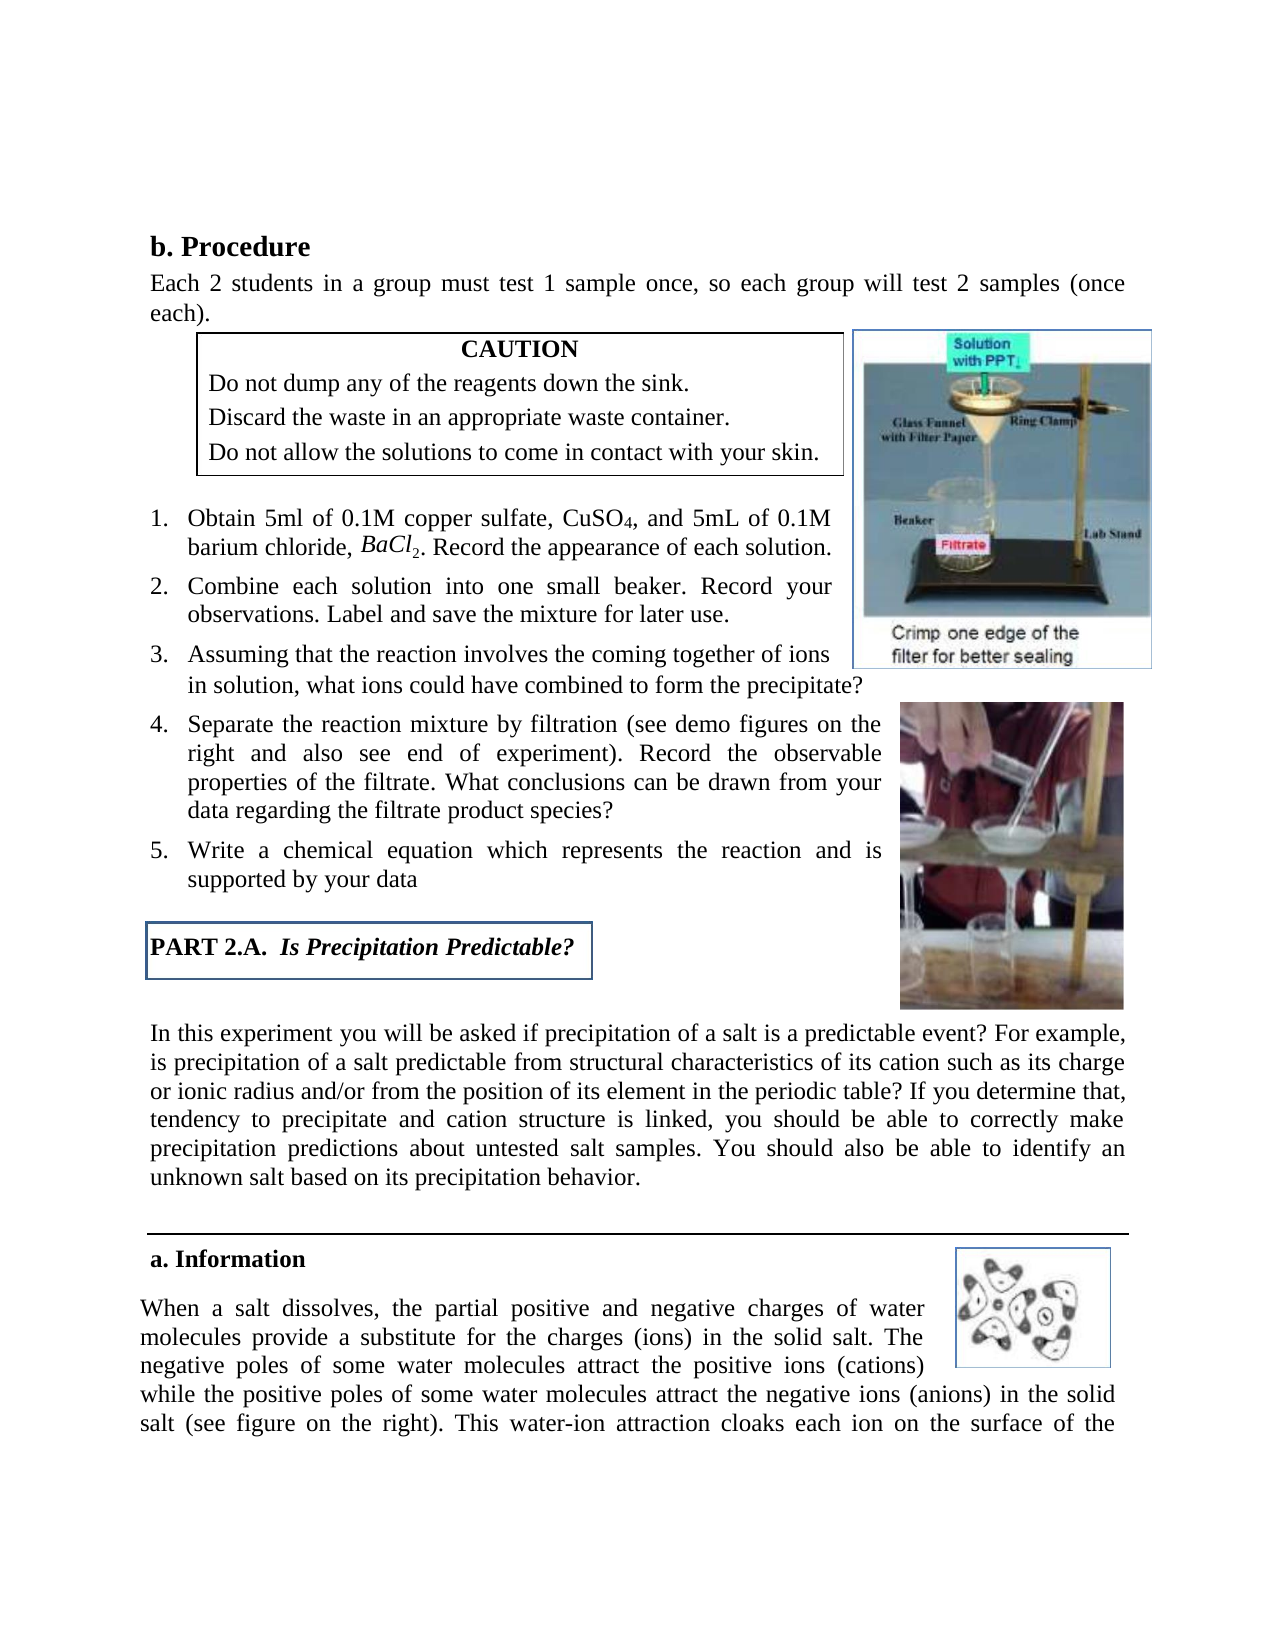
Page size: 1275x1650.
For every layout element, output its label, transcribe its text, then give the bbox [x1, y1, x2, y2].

text Do not allow the solutions to come in contact with your skin. [208, 432, 911, 467]
text negative poles of some water molecules attract the positive ions (cations) [140, 1351, 1261, 1379]
text Each 2 students in a group must test 1 sample once, so each group will test 2 samples (once [150, 263, 1271, 298]
picture [955, 1247, 1111, 1294]
text tendency to precipitate and cation structure is linked, you should be able to correctly make [150, 1105, 1271, 1134]
text 4. Separate the reaction mixture by filtration (see demo figures on the [150, 711, 991, 738]
picture [852, 329, 1152, 669]
text supported by your data [187, 864, 991, 893]
text while the positive poles of some water molecules attract the negative ions (anions) in the solid [140, 1379, 1261, 1408]
text observations. Label and save the mixture for later use. [187, 600, 933, 628]
picture [196, 332, 844, 476]
text 5. Write a chemical equation which represents the reaction and is [150, 836, 991, 864]
text 2. Combine each solution into one small beaker. Record your [150, 572, 933, 600]
picture [900, 702, 1124, 1010]
text molecules provide a substitute for the charges (ions) in the solid salt. The [140, 1322, 1261, 1351]
text 4 [624, 514, 657, 532]
text in solution, what ions could have combined to form the precipitate? [187, 668, 969, 699]
text precipitation predictions about untested salt samples. You should also be able to identify an [150, 1134, 1271, 1162]
picture [145, 921, 593, 980]
text barium chloride, . Record the appearance of each solution. [187, 533, 927, 561]
text Do not dump any of the reagents down the sink. [208, 369, 911, 397]
text each). [150, 298, 1271, 327]
text a. Information [150, 1245, 343, 1273]
text is precipitation of a salt predictable from structural characteristics of its cation such as its charge [150, 1047, 1271, 1076]
text unknown salt based on its precipitation behavior. [150, 1162, 1271, 1191]
text properties of the filtrate. What conclusions can be drawn from your [187, 767, 991, 796]
text b. Procedure [150, 231, 1271, 263]
text right and also see end of experiment). Record the observable [187, 738, 991, 767]
text data regarding the filtrate product species? [187, 796, 991, 825]
text or ionic radius and/or from the position of its element in the periodic table? If you determine that, [150, 1076, 1271, 1105]
text 3. Assuming that the reaction involves the coming together of ions [150, 640, 969, 668]
text CAUTION [461, 335, 616, 363]
text In this experiment you will be asked if precipitation of a salt is a predictable event? For example, [150, 1019, 1271, 1047]
text 1. Obtain 5ml of 0.1M copper sulfate, CuSO , and 5mL of 0.1M [150, 504, 933, 532]
text salt (see figure on the right). This water-ion attraction cloaks each ion on the surface of the [140, 1408, 1261, 1437]
text Discard the waste in an appropriate waste container. [208, 397, 911, 432]
text PART 2.A. Is Precipitation Predictable? [150, 934, 638, 961]
text When a salt dissolves, the partial positive and negative charges of water [140, 1294, 1261, 1322]
